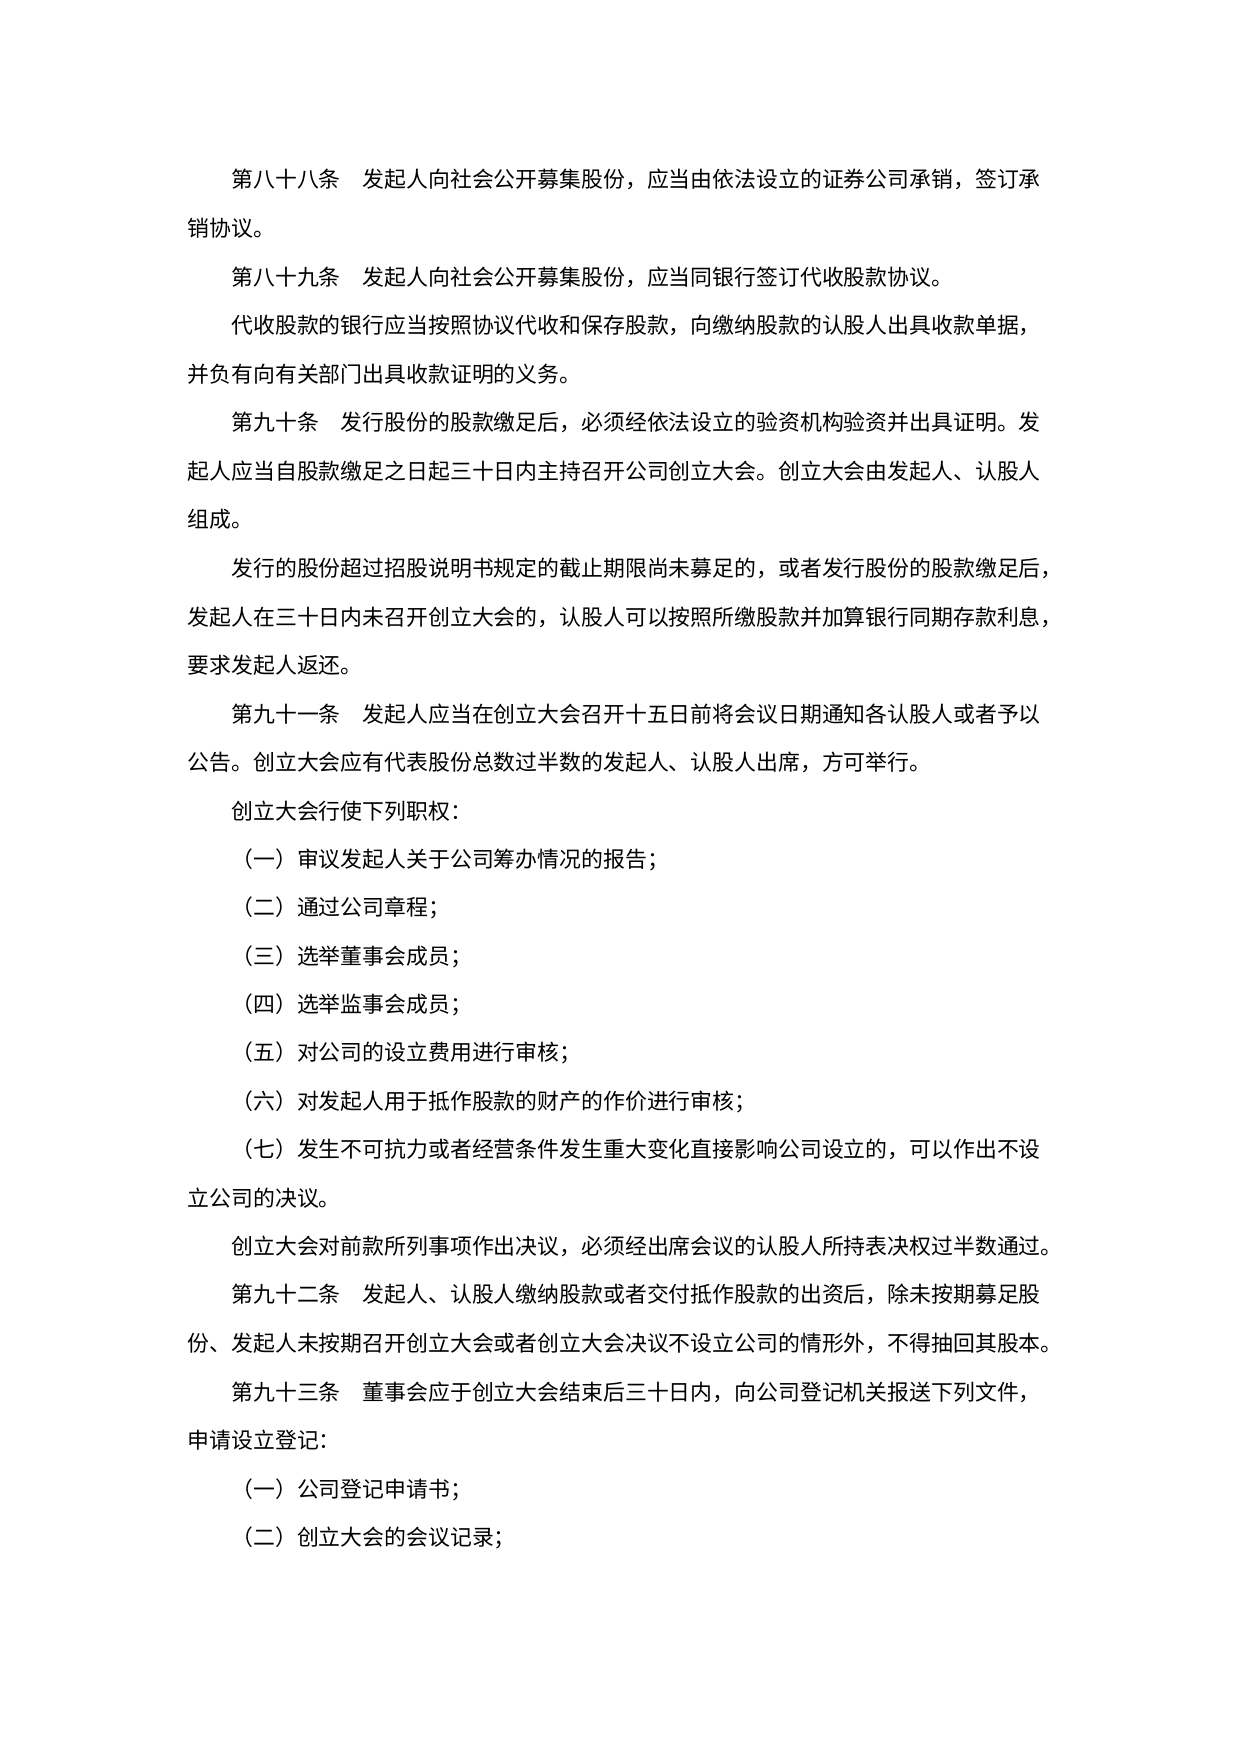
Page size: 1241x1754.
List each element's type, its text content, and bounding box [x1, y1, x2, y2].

text （五）对公司的设立费用进行审核； [187, 1035, 1053, 1067]
text 创立大会行使下列职权： [187, 793, 1053, 826]
text （三）选举董事会成员； [187, 938, 1053, 971]
text 发行的股份超过招股说明书规定的截止期限尚未募足的，或者发行股份的股款缴足后，发起人在三十日内未召开创立大会的，认股人可以按照所缴股款并加算银行同期存款利息，要求发起人返还。 [187, 550, 1053, 680]
text 第九十二条 发起人、认股人缴纳股款或者交付抵作股款的出资后，除未按期募足股份、发起人未按期召开创立大会或者创立大会决议不设立公司的情形外，不得抽回其股本。 [187, 1277, 1053, 1358]
text （一）审议发起人关于公司筹办情况的报告； [187, 842, 1053, 874]
text （七）发生不可抗力或者经营条件发生重大变化直接影响公司设立的，可以作出不设立公司的决议。 [187, 1132, 1053, 1213]
text 第九十条 发行股份的股款缴足后，必须经依法设立的验资机构验资并出具证明。发起人应当自股款缴足之日起三十日内主持召开公司创立大会。创立大会由发起人、认股人组成。 [187, 404, 1053, 534]
text （二）创立大会的会议记录； [187, 1519, 1053, 1552]
text 创立大会对前款所列事项作出决议，必须经出席会议的认股人所持表决权过半数通过。 [187, 1229, 1053, 1261]
text 第九十三条 董事会应于创立大会结束后三十日内，向公司登记机关报送下列文件，申请设立登记： [187, 1374, 1053, 1455]
text 代收股款的银行应当按照协议代收和保存股款，向缴纳股款的认股人出具收款单据，并负有向有关部门出具收款证明的义务。 [187, 307, 1053, 389]
text 第九十一条 发起人应当在创立大会召开十五日前将会议日期通知各认股人或者予以公告。创立大会应有代表股份总数过半数的发起人、认股人出席，方可举行。 [187, 696, 1053, 777]
text 第八十九条 发起人向社会公开募集股份，应当同银行签订代收股款协议。 [187, 259, 1053, 292]
text （六）对发起人用于抵作股款的财产的作价进行审核； [187, 1083, 1053, 1116]
text 第八十八条 发起人向社会公开募集股份，应当由依法设立的证券公司承销，签订承销协议。 [187, 162, 1053, 243]
text （一）公司登记申请书； [187, 1471, 1053, 1504]
text （四）选举监事会成员； [187, 987, 1053, 1019]
text （二）通过公司章程； [187, 890, 1053, 922]
